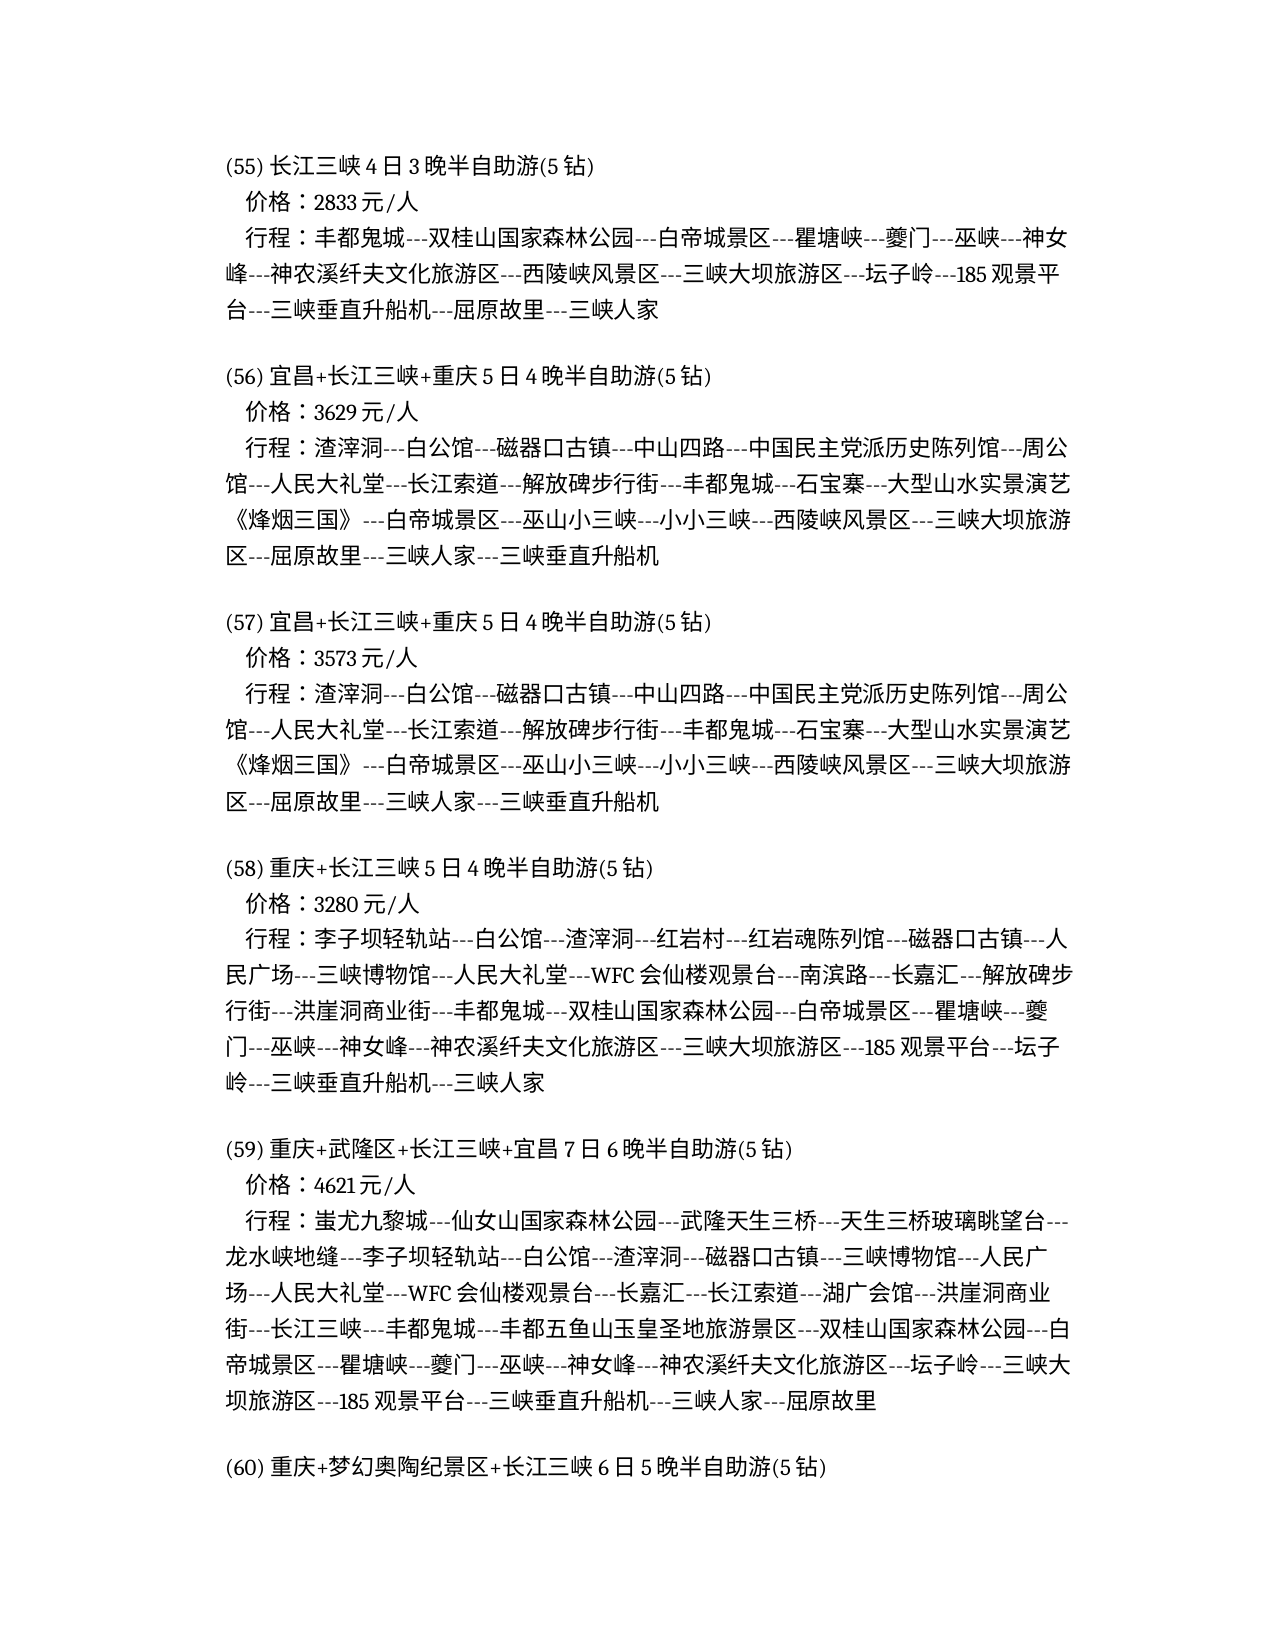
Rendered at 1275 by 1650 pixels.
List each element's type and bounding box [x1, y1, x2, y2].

list [187, 150, 1087, 1482]
